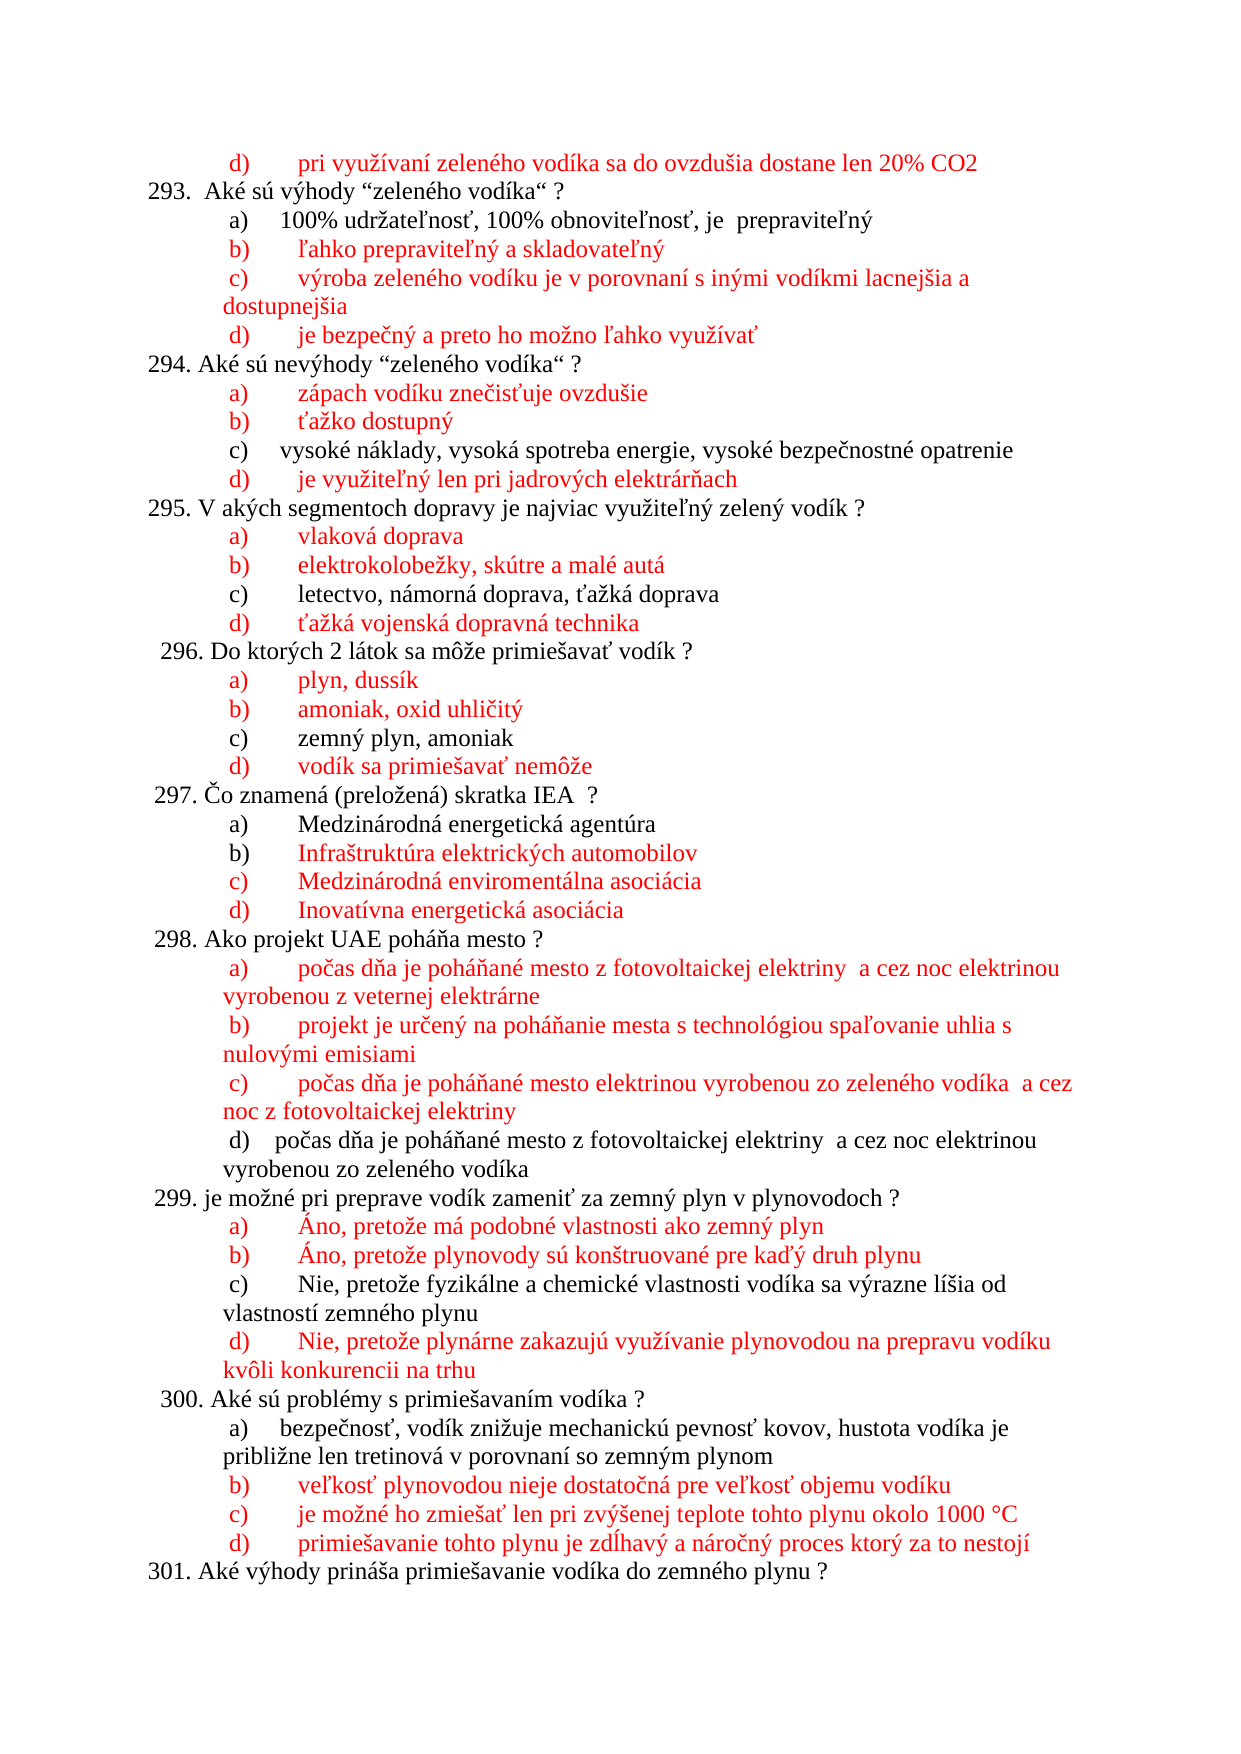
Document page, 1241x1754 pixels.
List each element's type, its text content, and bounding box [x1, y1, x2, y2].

text a) plyn, dussík [223, 665, 1093, 694]
text d) je využiteľný len pri jadrových elektrárňach [223, 464, 1093, 493]
text a) Medzinárodná energetická agentúra [223, 809, 1093, 838]
text a) 100% udržateľnosť, 100% obnoviteľnosť, je prepraviteľný [223, 205, 1093, 234]
text a) zápach vodíku znečisťuje ovzdušie [223, 378, 1093, 406]
text 293. Aké sú výhody “zeleného vodíka“ ? [148, 176, 1093, 205]
text c) je možné ho zmiešať len pri zvýšenej teplote tohto plynu okolo 1000 °C [223, 1499, 1093, 1528]
text 300. Aké sú problémy s primiešavaním vodíka ? [148, 1384, 1093, 1413]
text a) Áno, pretože má podobné vlastnosti ako zemný plyn [223, 1211, 1093, 1240]
text a) počas dňa je poháňané mesto z fotovoltaickej elektriny a cez noc elektrinou vyrobenou z veternej elektrárne [223, 953, 1093, 1010]
text c) zemný plyn, amoniak [223, 723, 1093, 751]
text b) projekt je určený na poháňanie mesta s technológiou spaľovanie uhlia s nulovými emisiami [223, 1010, 1093, 1068]
text c) vysoké náklady, vysoká spotreba energie, vysoké bezpečnostné opatrenie [223, 435, 1093, 464]
text b) Áno, pretože plynovody sú konštruované pre kaďý druh plynu [223, 1240, 1093, 1269]
text b) ľahko prepraviteľný a skladovateľný [223, 234, 1093, 263]
text d) Inovatívna energetická asociácia [223, 895, 1093, 924]
text b) veľkosť plynovodou nieje dostatočná pre veľkosť objemu vodíku [223, 1470, 1093, 1499]
text c) letectvo, námorná doprava, ťažká doprava [223, 579, 1093, 608]
text 297. Čo znamená (preložená) skratka IEA ? [148, 780, 1093, 809]
text 298. Ako projekt UAE poháňa mesto ? [148, 924, 1093, 953]
text d) vodík sa primiešavať nemôže [223, 751, 1093, 780]
text d) ťažká vojenská dopravná technika [223, 608, 1093, 636]
text d) Nie, pretože plynárne zakazujú využívanie plynovodou na prepravu vodíku kvôli konkurencii na trhu [223, 1326, 1093, 1384]
text 295. V akých segmentoch dopravy je najviac využiteľný zelený vodík ? [148, 493, 1093, 521]
text b) ťažko dostupný [223, 406, 1093, 435]
text c) počas dňa je poháňané mesto elektrinou vyrobenou zo zeleného vodíka a cez noc z fotovoltaickej elektriny [223, 1068, 1093, 1125]
text a) bezpečnosť, vodík znižuje mechanickú pevnosť kovov, hustota vodíka je približne len tretinová v porovnaní so zemným plynom [223, 1413, 1093, 1470]
text a) vlaková doprava [223, 521, 1093, 550]
text c) Medzinárodná enviromentálna asociácia [223, 866, 1093, 895]
text 296. Do ktorých 2 látok sa môže primiešavať vodík ? [148, 636, 1093, 665]
text d) počas dňa je poháňané mesto z fotovoltaickej elektriny a cez noc elektrinou vyrobenou zo zeleného vodíka [223, 1125, 1093, 1183]
text b) elektrokolobežky, skútre a malé autá [223, 550, 1093, 579]
text d) pri využívaní zeleného vodíka sa do ovzdušia dostane len 20% CO2 [223, 148, 1093, 176]
text b) amoniak, oxid uhličitý [223, 694, 1093, 723]
text d) primiešavanie tohto plynu je zdĺhavý a náročný proces ktorý za to nestojí [223, 1528, 1093, 1556]
text 294. Aké sú nevýhody “zeleného vodíka“ ? [148, 349, 1093, 378]
text d) je bezpečný a preto ho možno ľahko využívať [223, 320, 1093, 349]
text c) výroba zeleného vodíku je v porovnaní s inými vodíkmi lacnejšia a dostupnejšia [223, 263, 1093, 320]
text 299. je možné pri preprave vodík zameniť za zemný plyn v plynovodoch ? [148, 1183, 1093, 1211]
text b) Infraštruktúra elektrických automobilov [223, 838, 1093, 866]
text 301. Aké výhody prináša primiešavanie vodíka do zemného plynu ? [148, 1556, 1093, 1585]
text c) Nie, pretože fyzikálne a chemické vlastnosti vodíka sa výrazne líšia od vlastností zemného plynu [223, 1269, 1093, 1326]
